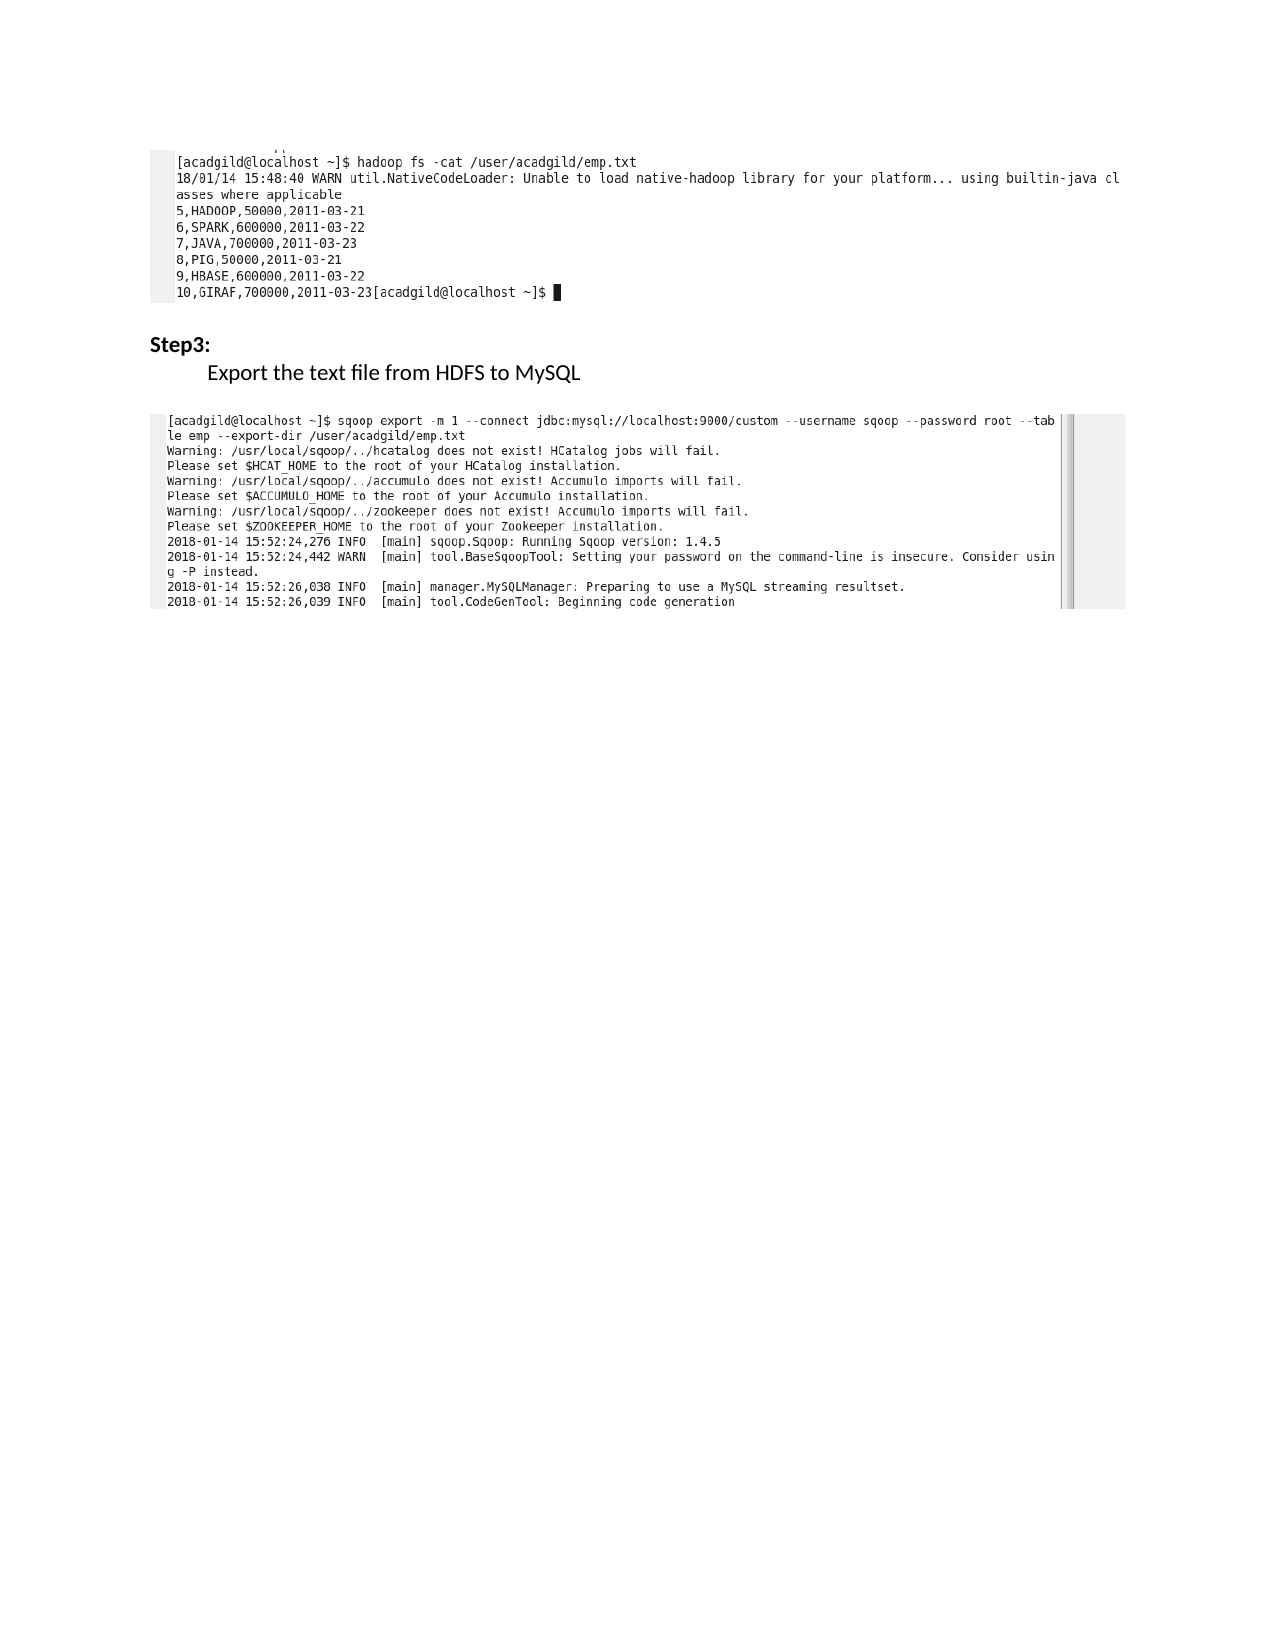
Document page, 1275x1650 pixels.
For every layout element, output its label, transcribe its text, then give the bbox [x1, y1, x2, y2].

text Export the text file from HDFS to MySQL [150, 358, 1125, 386]
picture [150, 414, 1125, 609]
text Step3: [150, 330, 1125, 358]
picture [150, 150, 1124, 303]
